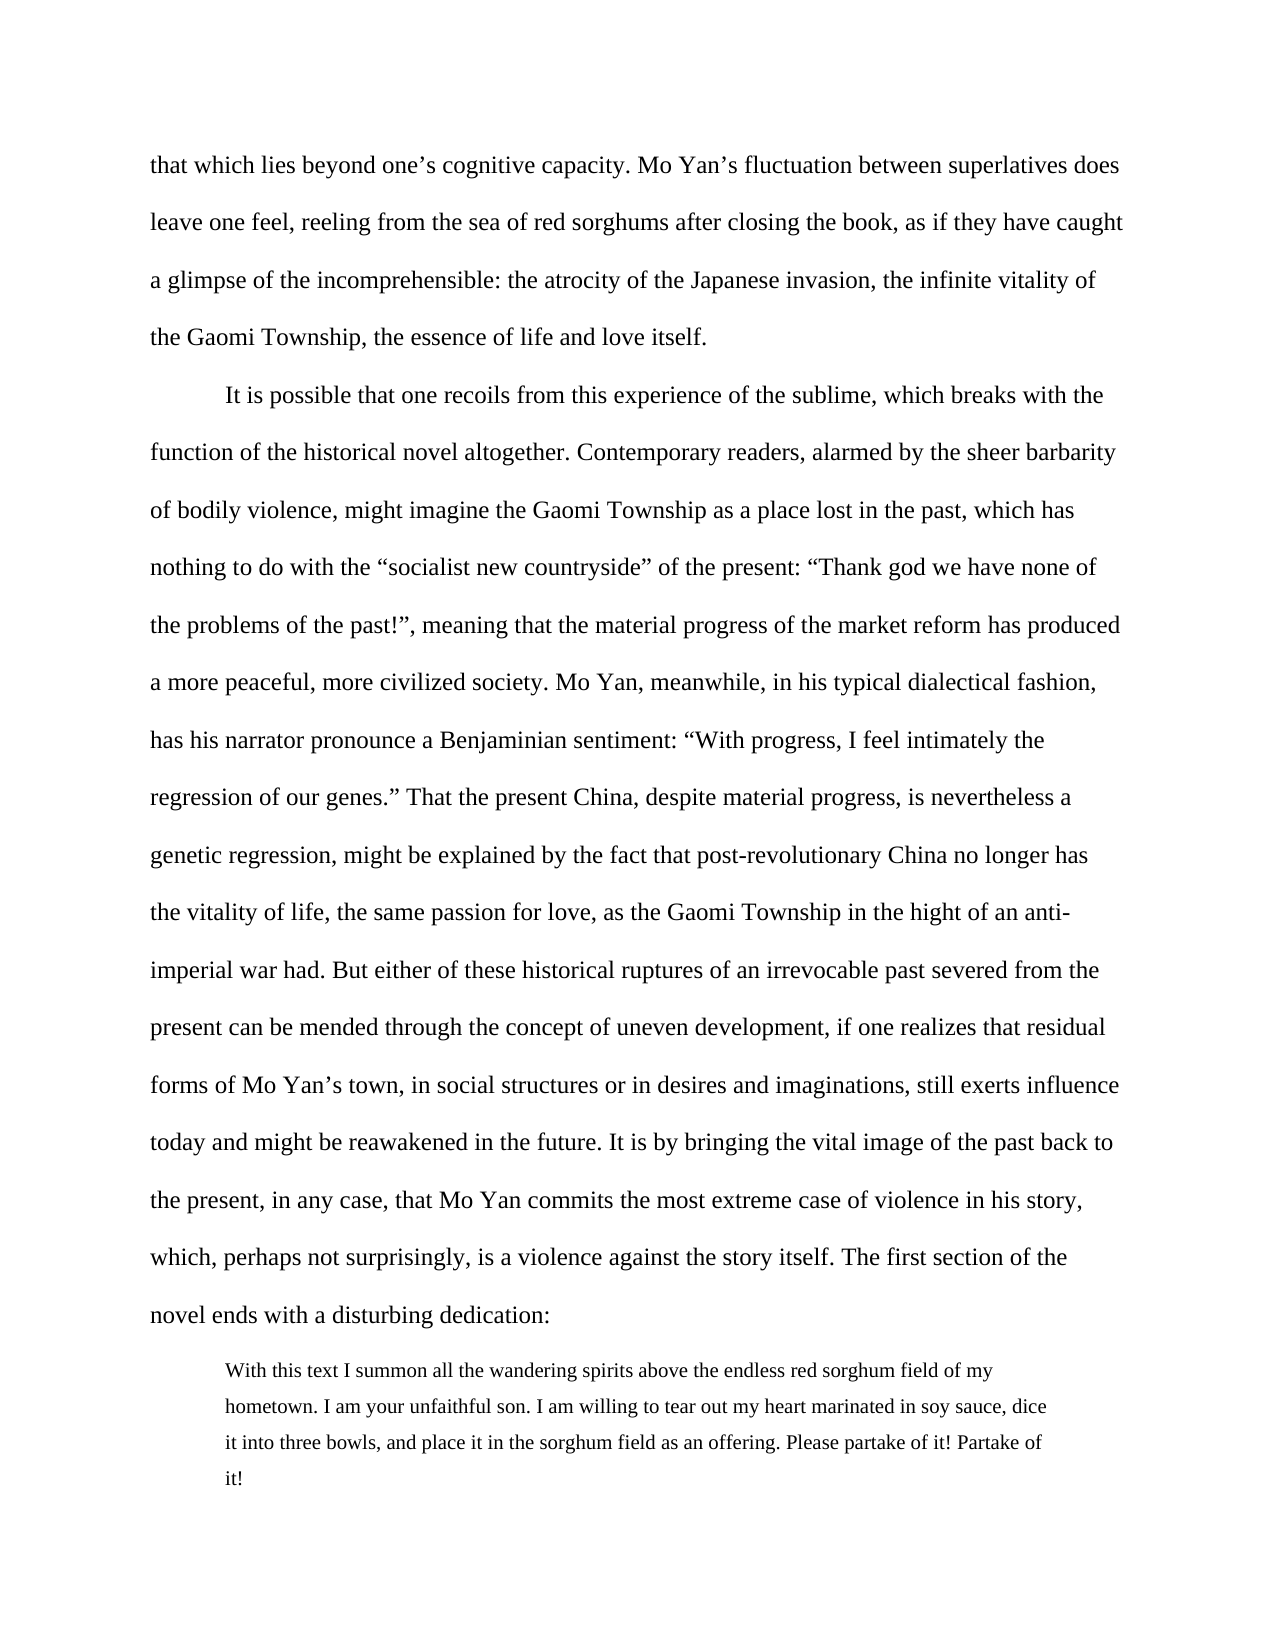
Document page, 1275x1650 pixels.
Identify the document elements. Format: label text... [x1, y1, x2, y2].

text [150, 150, 1125, 351]
text With this text I summon all the wandering spirits above the endless red sorghum field of my hometown. I am your unfaithful son. I am willing to tear out my heart marinated in soy sauce, dice it into three bowls, and place it in the sorghum field as an offering. Please partake of it! Partake of it! [225, 1357, 1050, 1490]
text It is possible that one recoils from this experience of the sublime, which breaks with the function of the historical novel altogether. Contemporary readers, alarmed by the sheer barbarity of bodily violence, might imagine the Gaomi Township as a place lost in the past, which has nothing to do with the “socialist new countryside” of the present: “Thank god we have none of the problems of the past!”, meaning that the material progress of the market reform has produced a more peaceful, more civilized society. Mo Yan, meanwhile, in his typical dialectical fashion, has his narrator pronounce a Benjaminian sentiment: “With progress, I feel intimately the regression of our genes.” That the present China, despite material progress, is nevertheless a genetic regression, might be explained by the fact that post-revolutionary China no longer has the vitality of life, the same passion for love, as the Gaomi Township in the hight of an anti-imperial war had. But either of these historical ruptures of an irrevocable past severed from the present can be mended through the concept of uneven development, if one realizes that residual forms of Mo Yan’s town, in social structures or in desires and imaginations, still exerts influence today and might be reawakened in the future. It is by bringing the vital image of the past back to the present, in any case, that Mo Yan commits the most extreme case of violence in his story, which, perhaps not surprisingly, is a violence against the story itself. The first section of the novel ends with a disturbing dedication: [150, 380, 1125, 1329]
